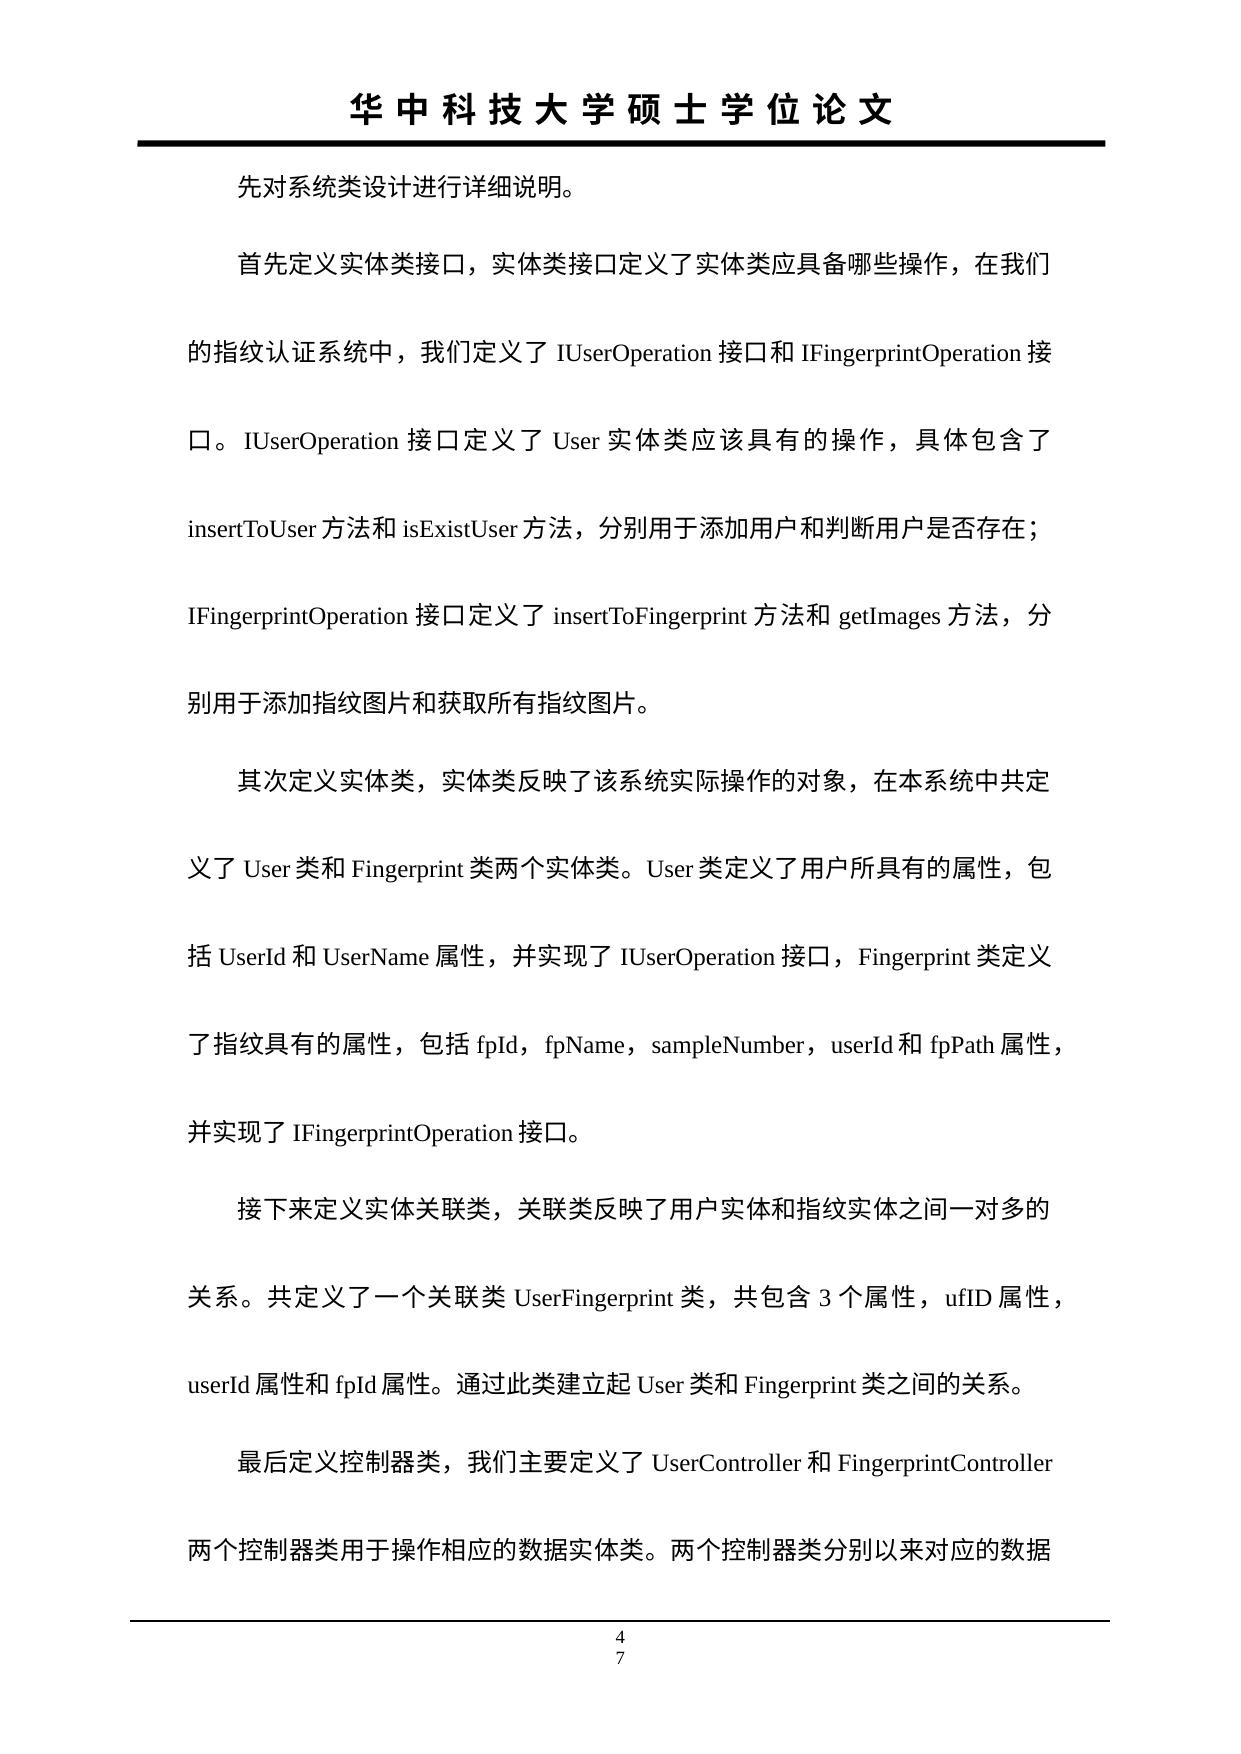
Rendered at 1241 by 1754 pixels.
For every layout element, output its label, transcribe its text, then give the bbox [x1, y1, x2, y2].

text 首先定义实体类接口，实体类接口定义了实体类应具备哪些操作，在我们的指纹认证系统中，我们定义了IUserOperation接口和IFingerprintOperation接口。IUserOperation接口定义了User实体类应该具有的操作，具体包含了insertToUser方法和isExistUser方法，分别用于添加用户和判断用户是否存在；IFingerprintOperation接口定义了insertToFingerprint方法和getImages方法，分别用于添加指纹图片和获取所有指纹图片。 [187, 231, 1053, 734]
text 其次定义实体类，实体类反映了该系统实际操作的对象，在本系统中共定义了User类和Fingerprint类两个实体类。User类定义了用户所具有的属性，包括UserId和UserName属性，并实现了IUserOperation接口，Fingerprint类定义了指纹具有的属性，包括fpId，fpName，sampleNumber，userId和fpPath属性，并实现了IFingerprintOperation接口。 [187, 747, 1053, 1163]
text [187, 1428, 1053, 1581]
text 接下来定义实体关联类，关联类反映了用户实体和指纹实体之间一对多的关系。共定义了一个关联类UserFingerprint类，共包含3个属性，ufID属性，userId属性和fpId属性。通过此类建立起User类和Fingerprint类之间的关系。 [187, 1175, 1053, 1416]
text 先对系统类设计进行详细说明。 [187, 153, 1053, 218]
